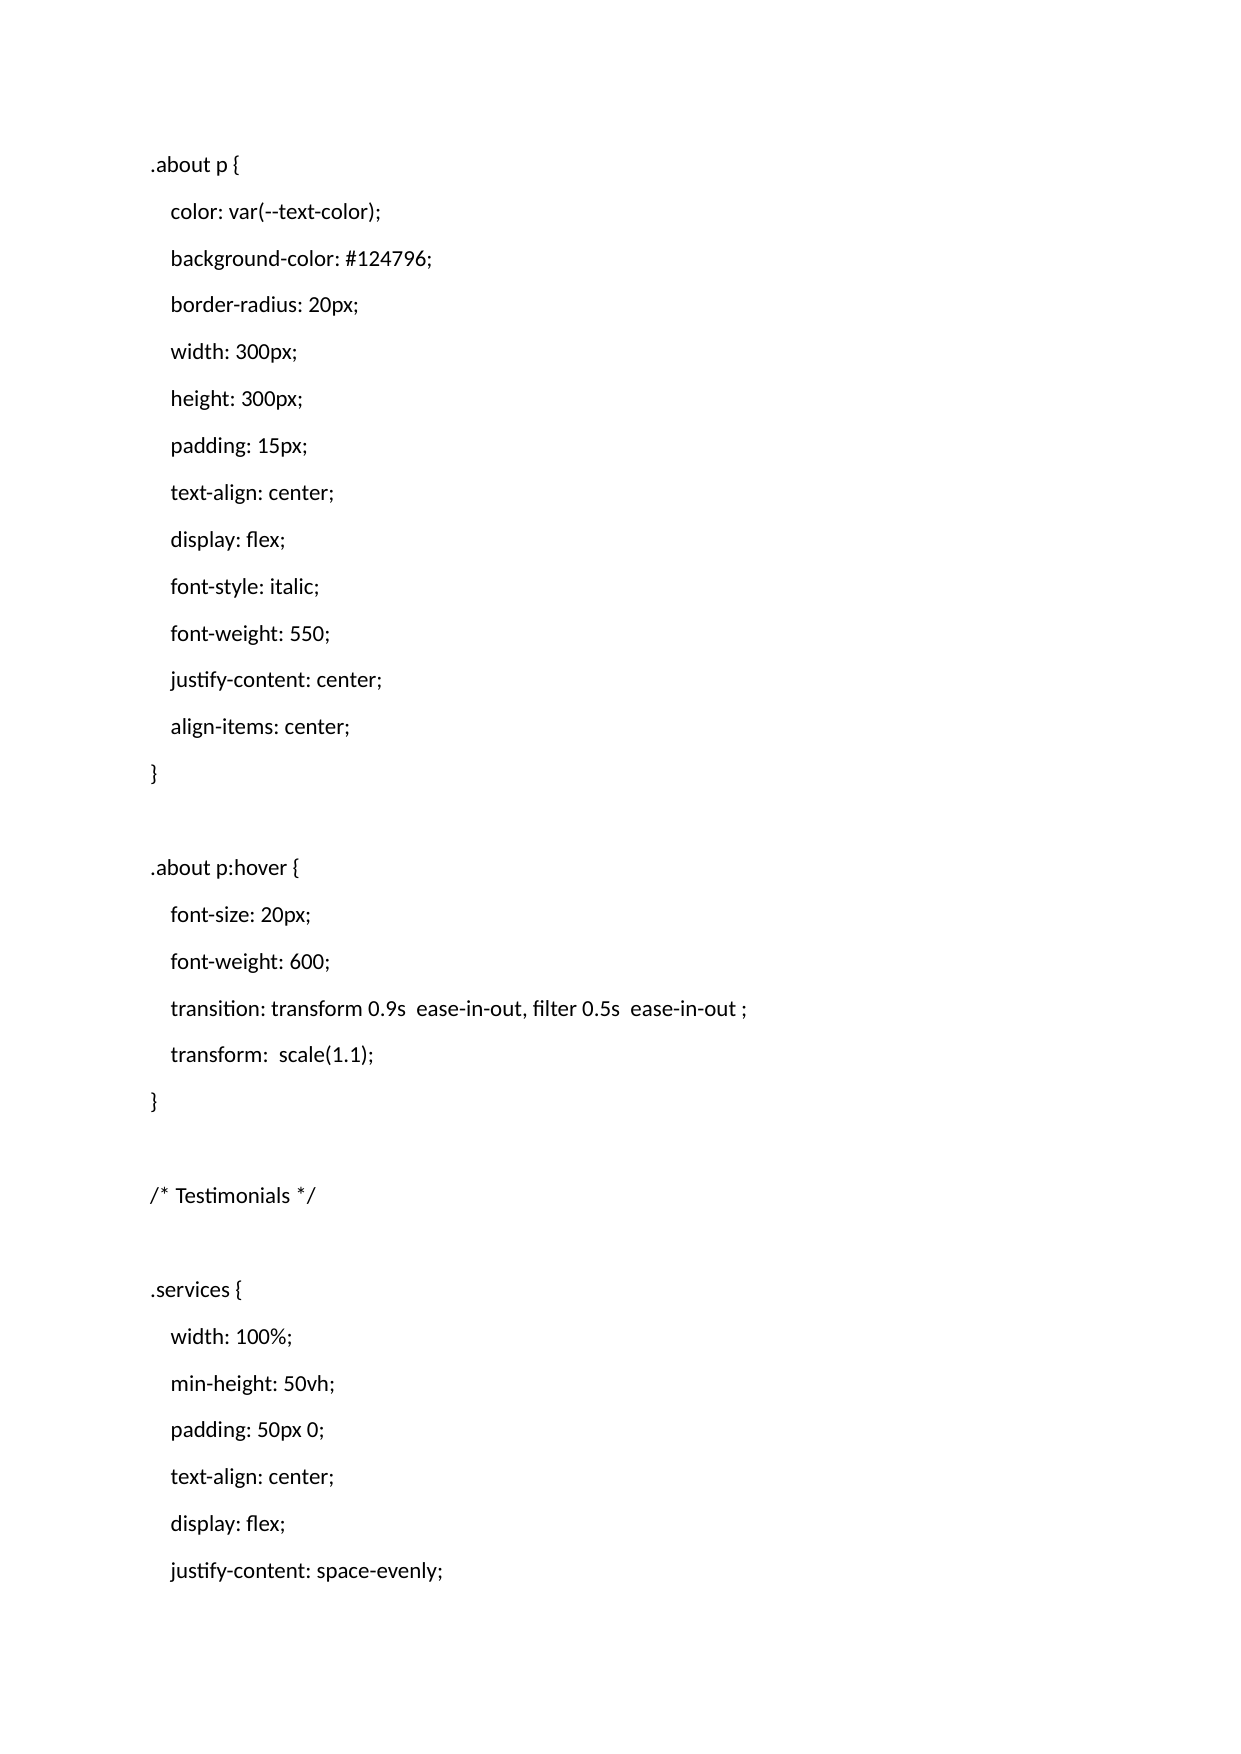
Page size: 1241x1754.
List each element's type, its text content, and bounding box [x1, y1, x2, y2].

text .about p { [150, 150, 1090, 178]
text min-height: 50vh; [150, 1369, 1090, 1397]
text font-weight: 550; [150, 619, 1090, 647]
text transform: scale(1.1); [150, 1041, 1090, 1069]
text .about p:hover { [150, 853, 1090, 881]
text transition: transform 0.9s ease-in-out, filter 0.5s ease-in-out ; [150, 994, 1090, 1022]
text border-radius: 20px; [150, 291, 1090, 319]
text color: var(--text-color); [150, 197, 1090, 225]
text padding: 50px 0; [150, 1416, 1090, 1444]
text text-align: center; [150, 1462, 1090, 1491]
text } [150, 1087, 1090, 1116]
text font-size: 20px; [150, 900, 1090, 928]
text .services { [150, 1275, 1090, 1303]
text /* Testimonials */ [150, 1181, 1090, 1209]
text font-weight: 600; [150, 947, 1090, 975]
text width: 100%; [150, 1322, 1090, 1350]
text background-color: #124796; [150, 244, 1090, 272]
text display: flex; [150, 1509, 1090, 1537]
text justify-content: space-evenly; [150, 1556, 1090, 1584]
text width: 300px; [150, 337, 1090, 366]
text font-style: italic; [150, 572, 1090, 600]
text text-align: center; [150, 478, 1090, 506]
text align-items: center; [150, 712, 1090, 741]
text } [150, 759, 1090, 787]
text height: 300px; [150, 384, 1090, 412]
text display: flex; [150, 525, 1090, 553]
text padding: 15px; [150, 431, 1090, 459]
text justify-content: center; [150, 666, 1090, 694]
